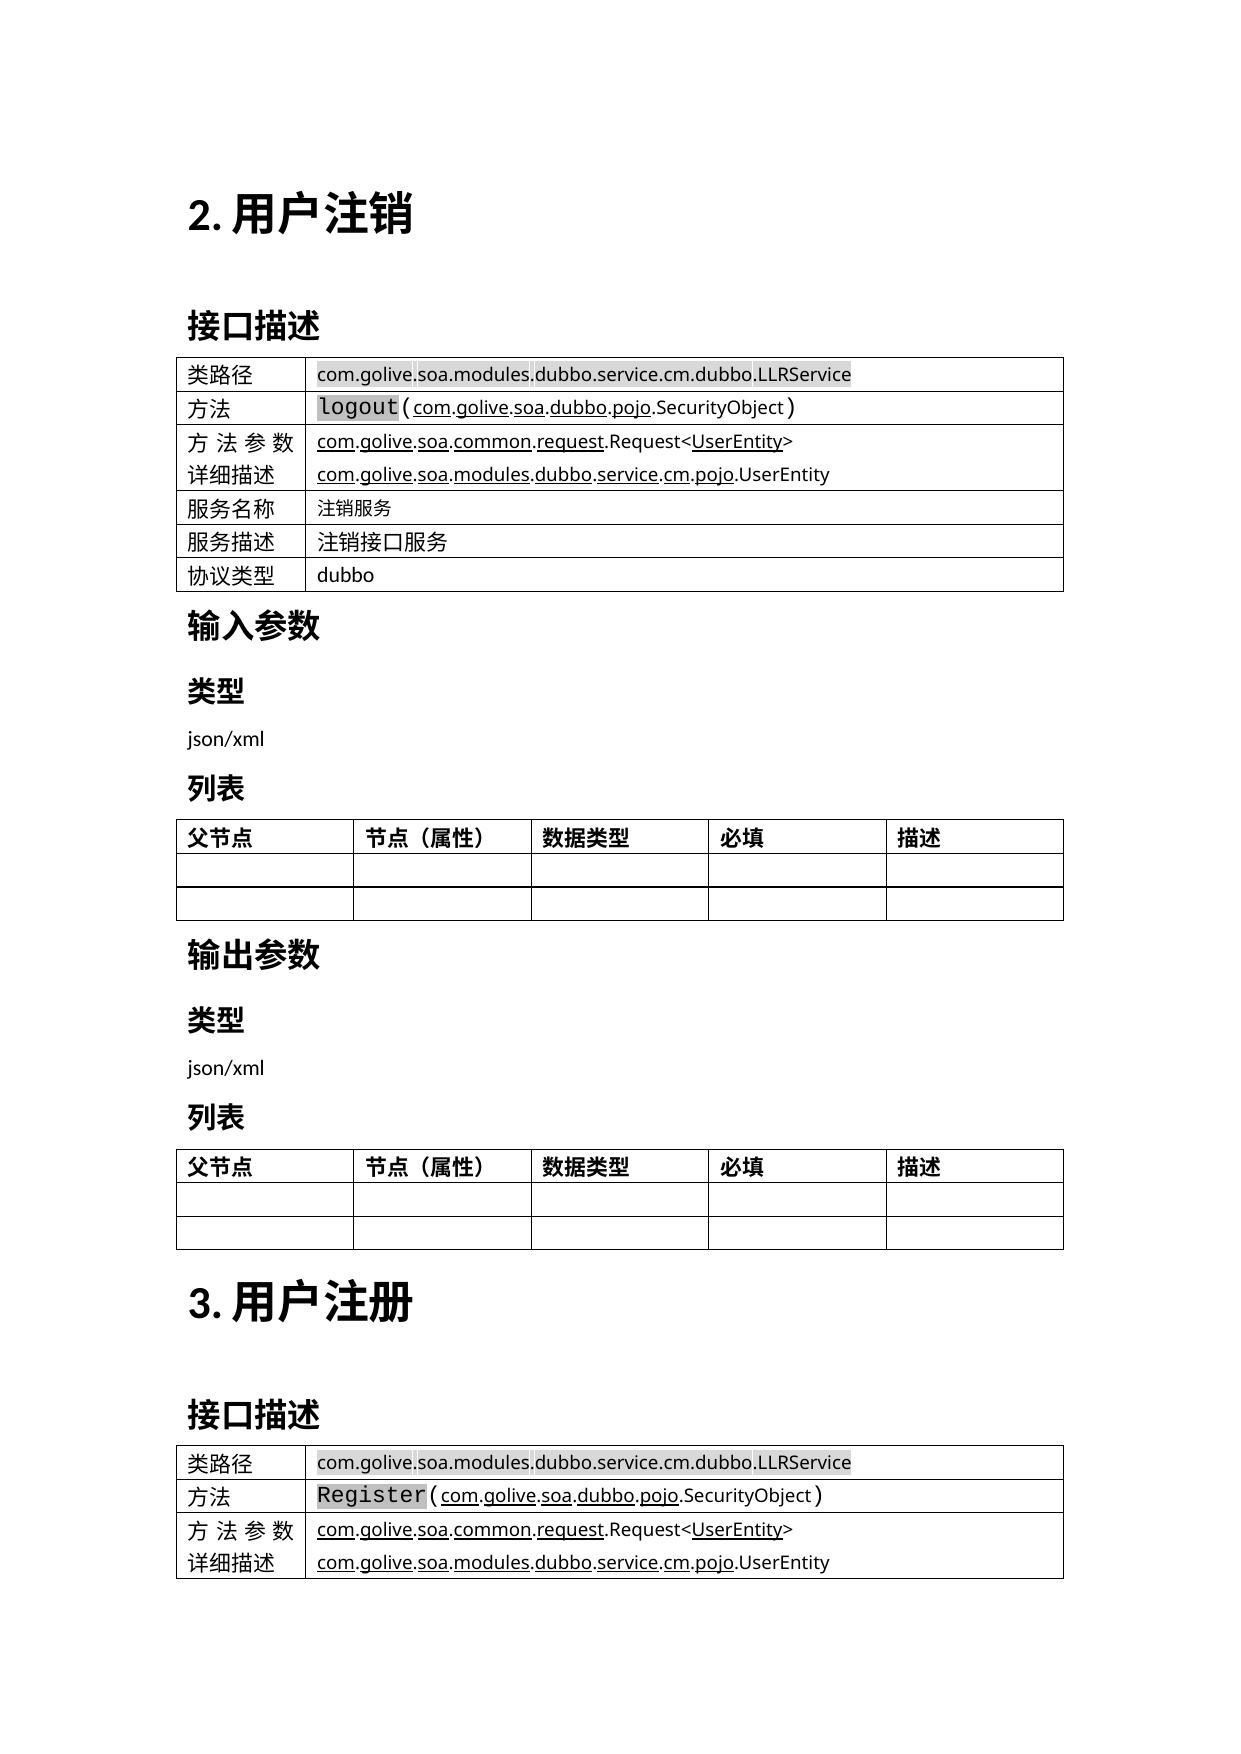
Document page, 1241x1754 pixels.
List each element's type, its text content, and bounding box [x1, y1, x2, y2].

table_cell [354, 1217, 531, 1249]
table_cell [354, 888, 531, 920]
table_cell [887, 854, 1063, 886]
subtitle 类型 [187, 986, 1053, 1051]
table_cell [532, 854, 708, 886]
table_cell [177, 1217, 353, 1249]
table_cell [177, 1183, 353, 1216]
subtitle 输出参数 [187, 921, 1053, 986]
subtitle 接口描述 [187, 1380, 1053, 1445]
table_cell [887, 1217, 1063, 1249]
table_cell com.golive.soa.common.request.Request<UserEntity> com.golive.soa.modules.dubbo.service.cm.pojo.UserEntity [306, 425, 1063, 490]
table_cell [709, 1183, 886, 1216]
table_header 必填 [709, 820, 886, 853]
table_cell 方法 [177, 392, 305, 424]
table_header 父节点 [177, 1150, 353, 1182]
table_cell 方法参数详细描述 [177, 1513, 305, 1578]
table_cell com.golive.soa.common.request.Request<UserEntity> com.golive.soa.modules.dubbo.service.cm.pojo.UserEntity [306, 1513, 1063, 1578]
table_cell 服务描述 [177, 525, 305, 557]
table_cell [709, 1217, 886, 1249]
table_cell [709, 888, 886, 920]
table_header 父节点 [177, 820, 353, 853]
subtitle 接口描述 [187, 292, 1053, 357]
subtitle 列表 [187, 1083, 1053, 1148]
table_header 描述 [887, 1150, 1063, 1182]
table_header 类路径 [177, 358, 305, 391]
table_cell [532, 1217, 708, 1249]
table_cell [177, 888, 353, 920]
table_header com.golive.soa.modules.dubbo.service.cm.dubbo.LLRService [306, 1446, 1063, 1479]
table_header 节点（属性） [354, 1150, 531, 1182]
table_cell logout(com.golive.soa.dubbo.pojo.SecurityObject) [306, 392, 1063, 424]
table_cell [354, 854, 531, 886]
subtitle 类型 [187, 657, 1053, 722]
table_cell dubbo [306, 558, 1063, 591]
table_cell Register(com.golive.soa.dubbo.pojo.SecurityObject) [306, 1480, 1063, 1512]
table_cell 注销接口服务 [306, 525, 1063, 557]
table_header 描述 [887, 820, 1063, 853]
table_cell [709, 854, 886, 886]
text json/xml [187, 722, 1053, 754]
table_cell [354, 1183, 531, 1216]
subtitle 列表 [187, 754, 1053, 819]
table_cell 服务名称 [177, 491, 305, 524]
table_header 节点（属性） [354, 820, 531, 853]
table_cell [887, 1183, 1063, 1216]
table_header com.golive.soa.modules.dubbo.service.cm.dubbo.LLRService [306, 358, 1063, 391]
subtitle 用户注销 [187, 162, 1053, 259]
table_cell [887, 888, 1063, 920]
table_cell [532, 888, 708, 920]
table_cell [532, 1183, 708, 1216]
table_header 类路径 [177, 1446, 305, 1479]
table_cell [177, 854, 353, 886]
table_header 数据类型 [532, 1150, 708, 1182]
table_cell 方法参数详细描述 [177, 425, 305, 490]
table_cell 注销服务 [306, 491, 1063, 524]
table_cell 方法 [177, 1480, 305, 1512]
table_cell 协议类型 [177, 558, 305, 591]
text json/xml [187, 1051, 1053, 1083]
subtitle 用户注册 [187, 1250, 1053, 1348]
subtitle 输入参数 [187, 592, 1053, 657]
table_header 必填 [709, 1150, 886, 1182]
table_header 数据类型 [532, 820, 708, 853]
